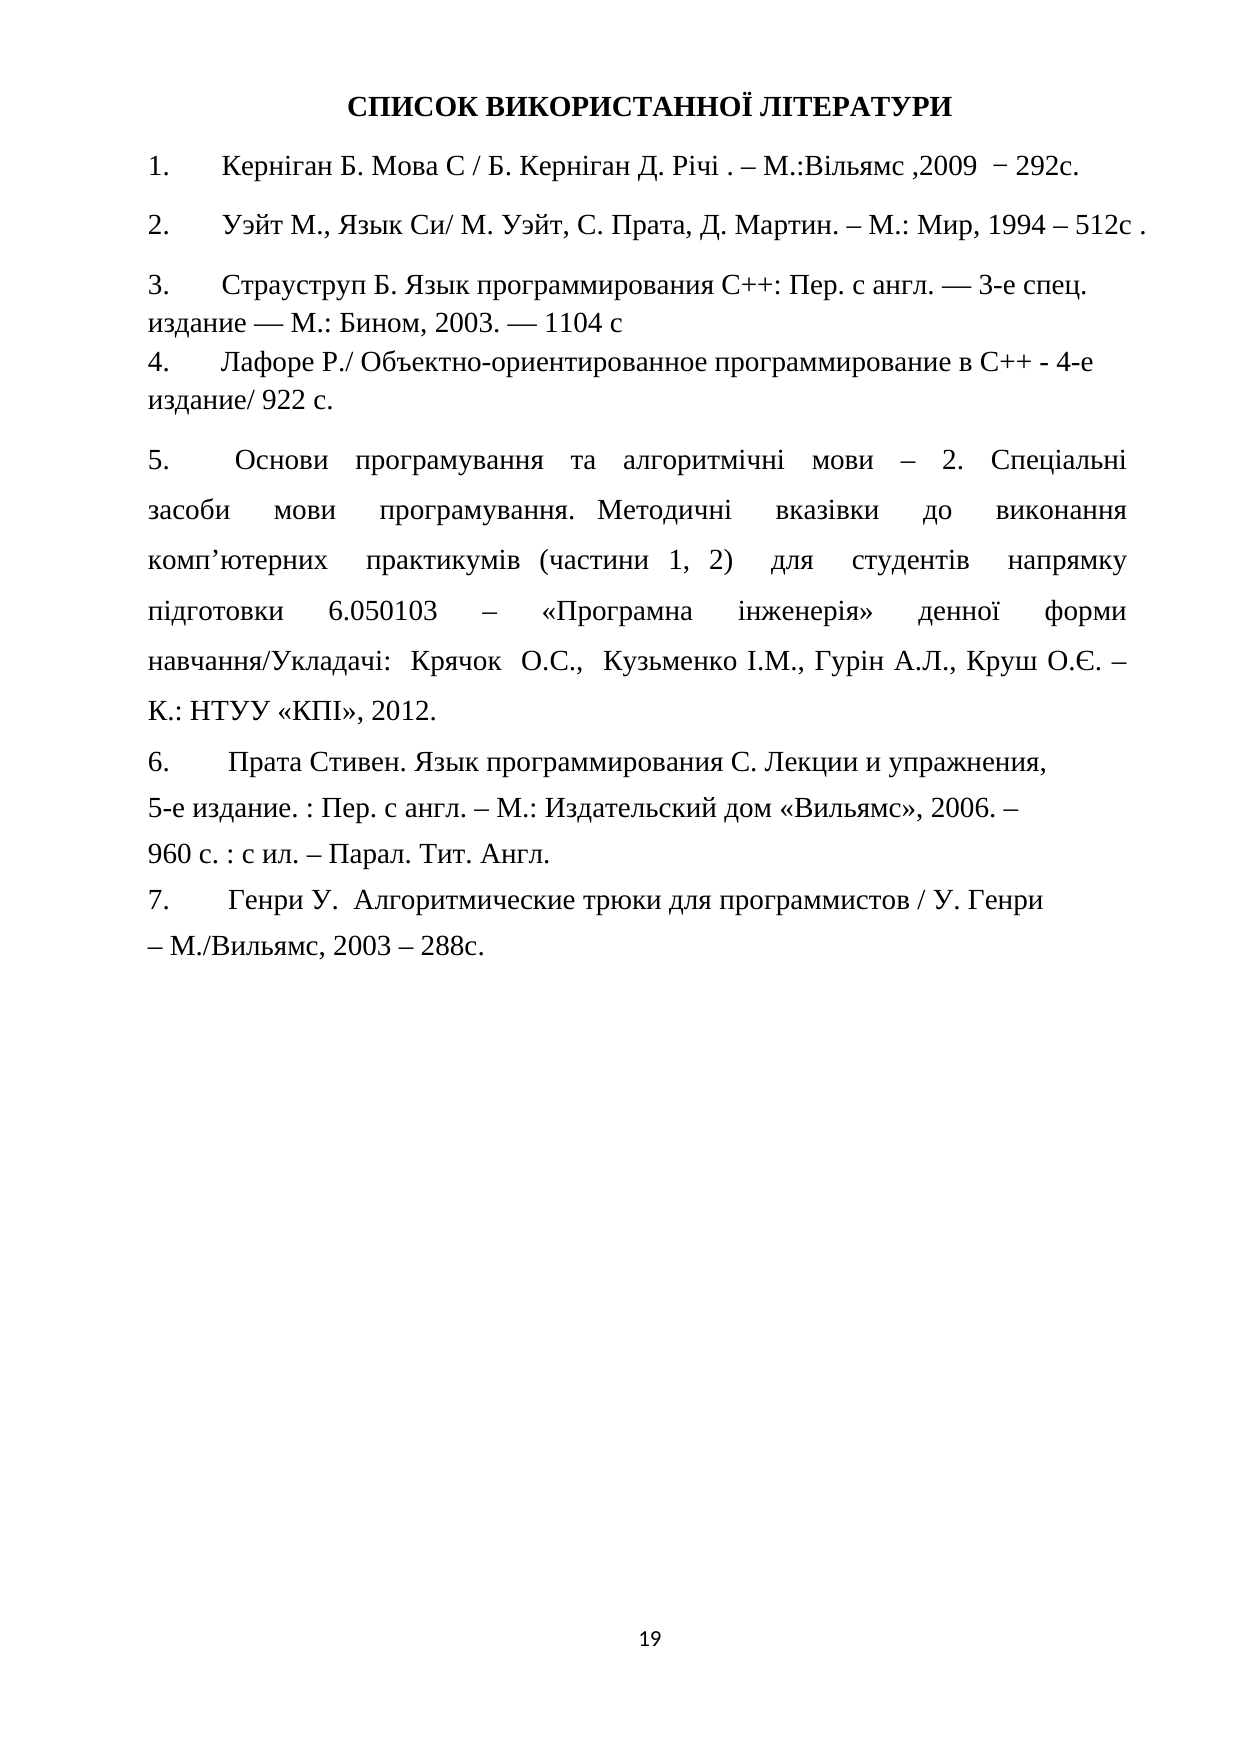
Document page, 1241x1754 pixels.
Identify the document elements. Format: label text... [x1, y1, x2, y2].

text 5-е издание. : Пер. с англ. – М.: Издательский дом «Вильямс», 2006. – [148, 790, 1063, 823]
list 3. Страуструп Б. Язык программирования C++: Пер. с англ. — 3-е спец. издание — М.: Бином, 2003. — 1104 с [148, 267, 1152, 339]
text 7. Генри У. Алгоритмические трюки для программистов / У. Генри [148, 882, 1063, 915]
text 1. Керніган Б. Мова C / Б. Керніган Д. Річі . – М.:Вільямс ,2009 − 292с. [148, 148, 1152, 182]
text 960 с. : с ил. – Парал. Тит. Англ. [148, 836, 1063, 869]
text 2. Уэйт М., Язык Си/ М. Уэйт, С. Прата, Д. Мартин. – М.: Мир, 1994 – 512с . [148, 207, 1152, 241]
text 6. Прата Стивен. Язык программирования С. Лекции и упражнения, [148, 744, 1063, 777]
text 5. Основи програмування та алгоритмічні мови – 2. Спеціальні засоби мови програмування. Методичні вказівки до виконання комп’ютерних практикумів (частини 1, 2) для студентів напрямку підготовки 6.050103 – «Програмна інженерія» денної форми навчання/Укладачі: Крячок О.С., Кузьменко І.М., Гурін А.Л., Круш О.Є. – К.: НТУУ «КПІ», 2012. [148, 442, 1128, 727]
text СПИСОК ВИКОРИСТАННОЇ ЛІТЕРАТУРИ [148, 89, 1152, 122]
text – М./Вильямс, 2003 – 288с. [148, 928, 1063, 961]
list 4. Лафоре Р./ Объектно-ориентированное программирование в С++ - 4-е издание/ 922 с. [148, 344, 1152, 416]
